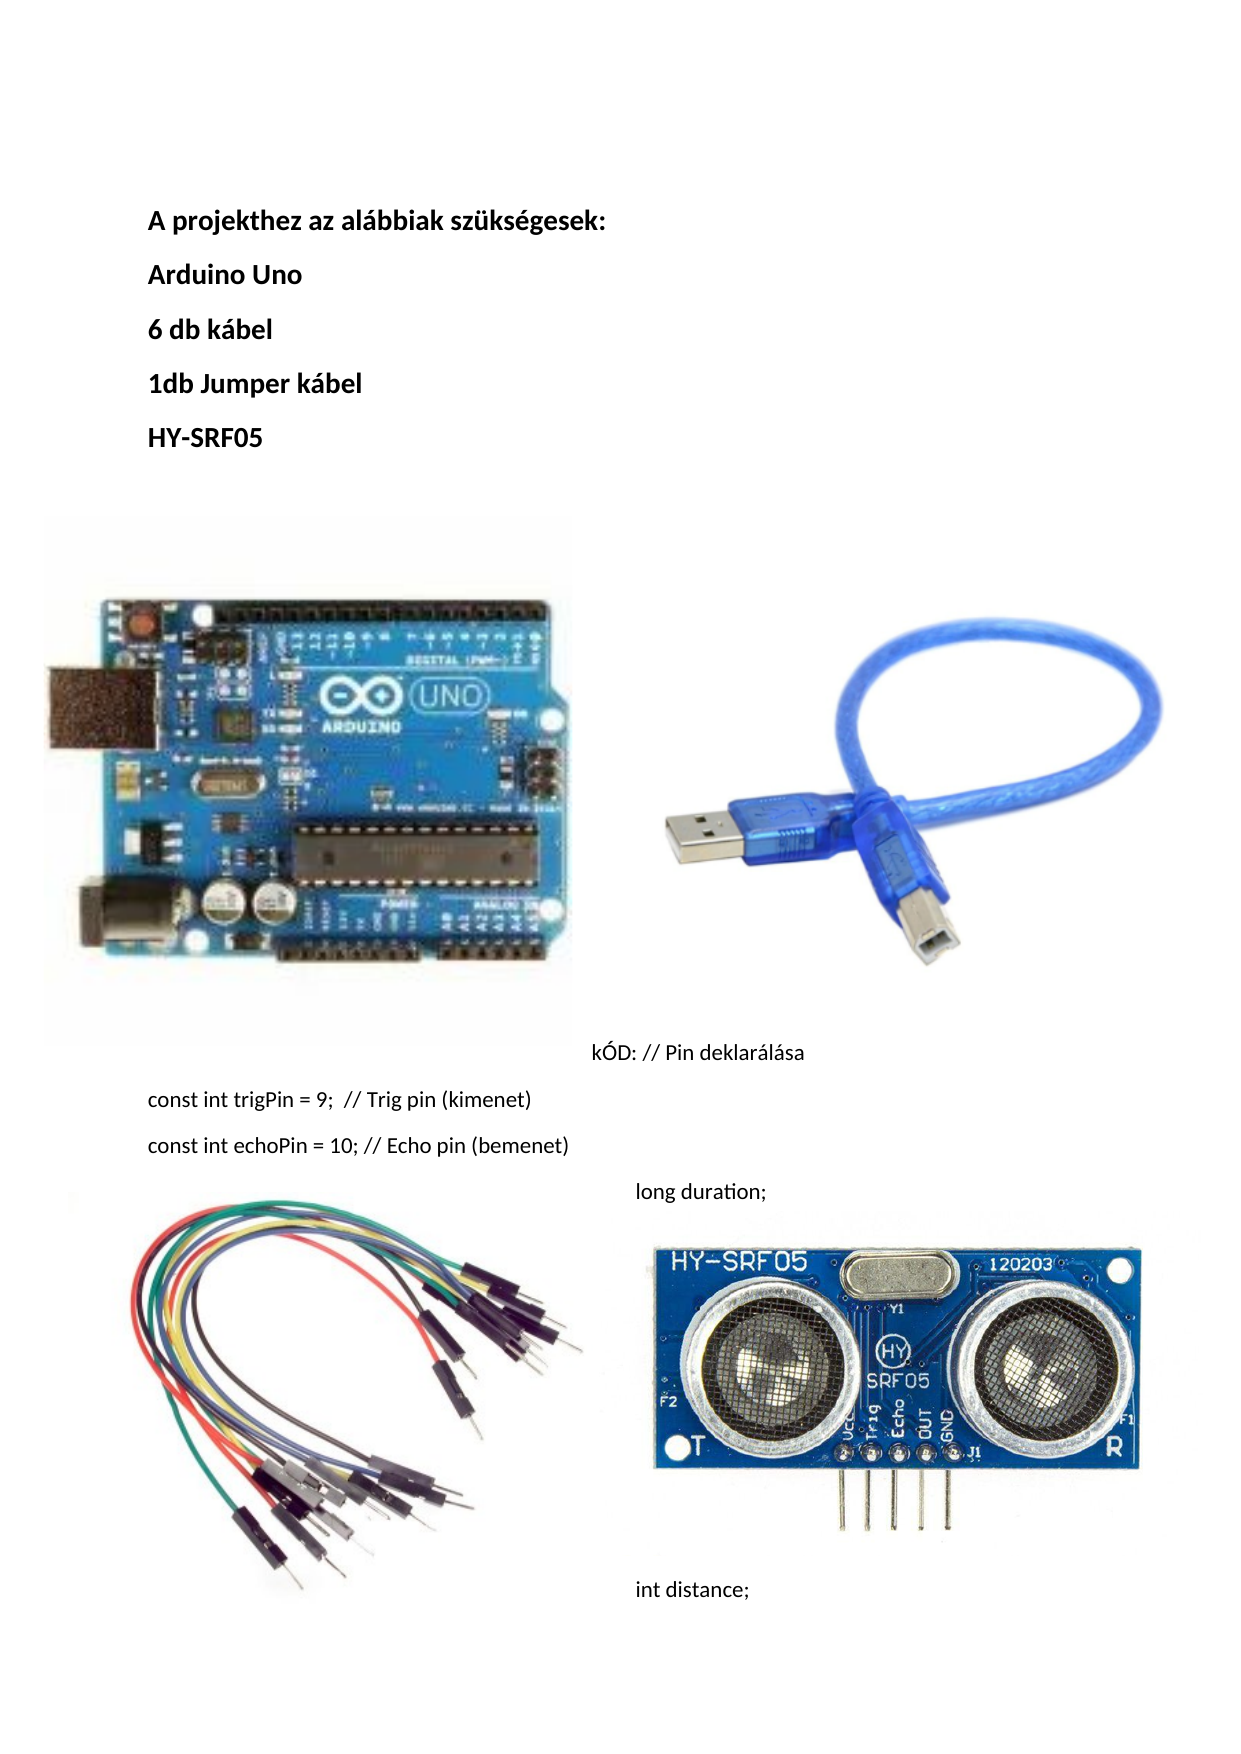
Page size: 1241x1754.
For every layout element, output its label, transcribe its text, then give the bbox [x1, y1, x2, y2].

picture [643, 546, 1185, 1016]
text kÓD: // Pin deklarálása [148, 752, 1093, 1066]
text const int trigPin = 9; // Trig pin (kimenet) [148, 1085, 1093, 1113]
text 1db Jumper kábel [148, 365, 1093, 401]
text const int echoPin = 10; // Echo pin (bemenet) [148, 1131, 1093, 1159]
picture [43, 516, 573, 1046]
text HY-SRF05 [148, 419, 1093, 455]
text Arduino Uno [148, 256, 1093, 292]
text A projekthez az alábbiak szükségesek: [148, 202, 1093, 238]
text long duration; [148, 1177, 1093, 1206]
picture [68, 1192, 1204, 1604]
text 6 db kábel [148, 311, 1093, 346]
text int distance; [617, 1556, 1093, 1603]
